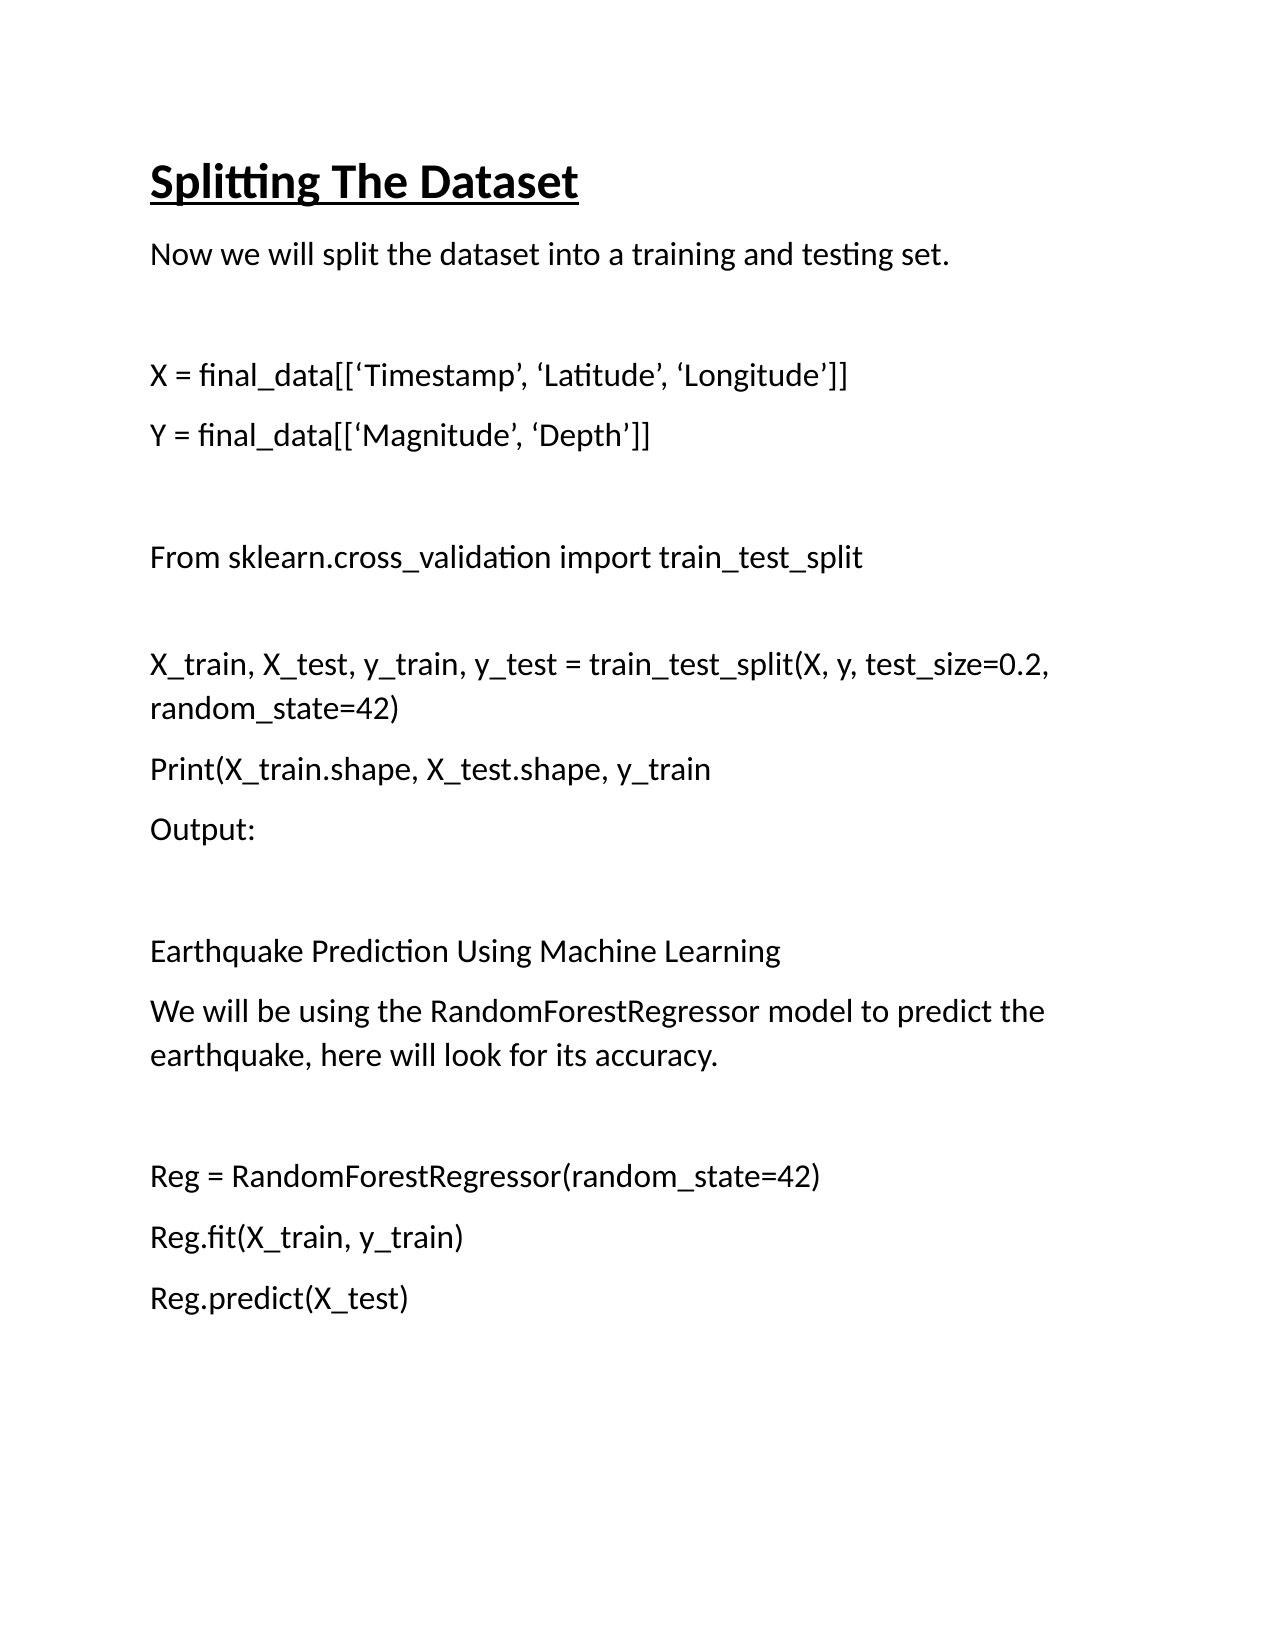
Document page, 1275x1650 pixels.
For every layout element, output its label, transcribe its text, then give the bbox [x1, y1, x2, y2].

text We will be using the RandomForestRegressor model to predict the earthquake, here will look for its accuracy. [150, 990, 1125, 1075]
text Y = final_data[[‘Magnitude’, ‘Depth’]] [150, 414, 1125, 455]
text Reg = RandomForestRegressor(random_state=42) [150, 1155, 1125, 1196]
text X = final_data[[‘Timestamp’, ‘Latitude’, ‘Longitude’]] [150, 354, 1125, 394]
text Reg.fit(X_train, y_train) [150, 1216, 1125, 1257]
text Print(X_train.shape, X_test.shape, y_train [150, 748, 1125, 788]
text From sklearn.cross_validation import train_test_split [150, 536, 1125, 576]
text Reg.predict(X_test) [150, 1277, 1125, 1317]
text Now we will split the dataset into a training and testing set. [150, 232, 1125, 273]
text X_train, X_test, y_train, y_test = train_test_split(X, y, test_size=0.2, random_state=42) [150, 643, 1125, 728]
text Earthquake Prediction Using Machine Learning [150, 929, 1125, 970]
text Output: [150, 808, 1125, 849]
text Splitting The Dataset [150, 150, 1125, 211]
